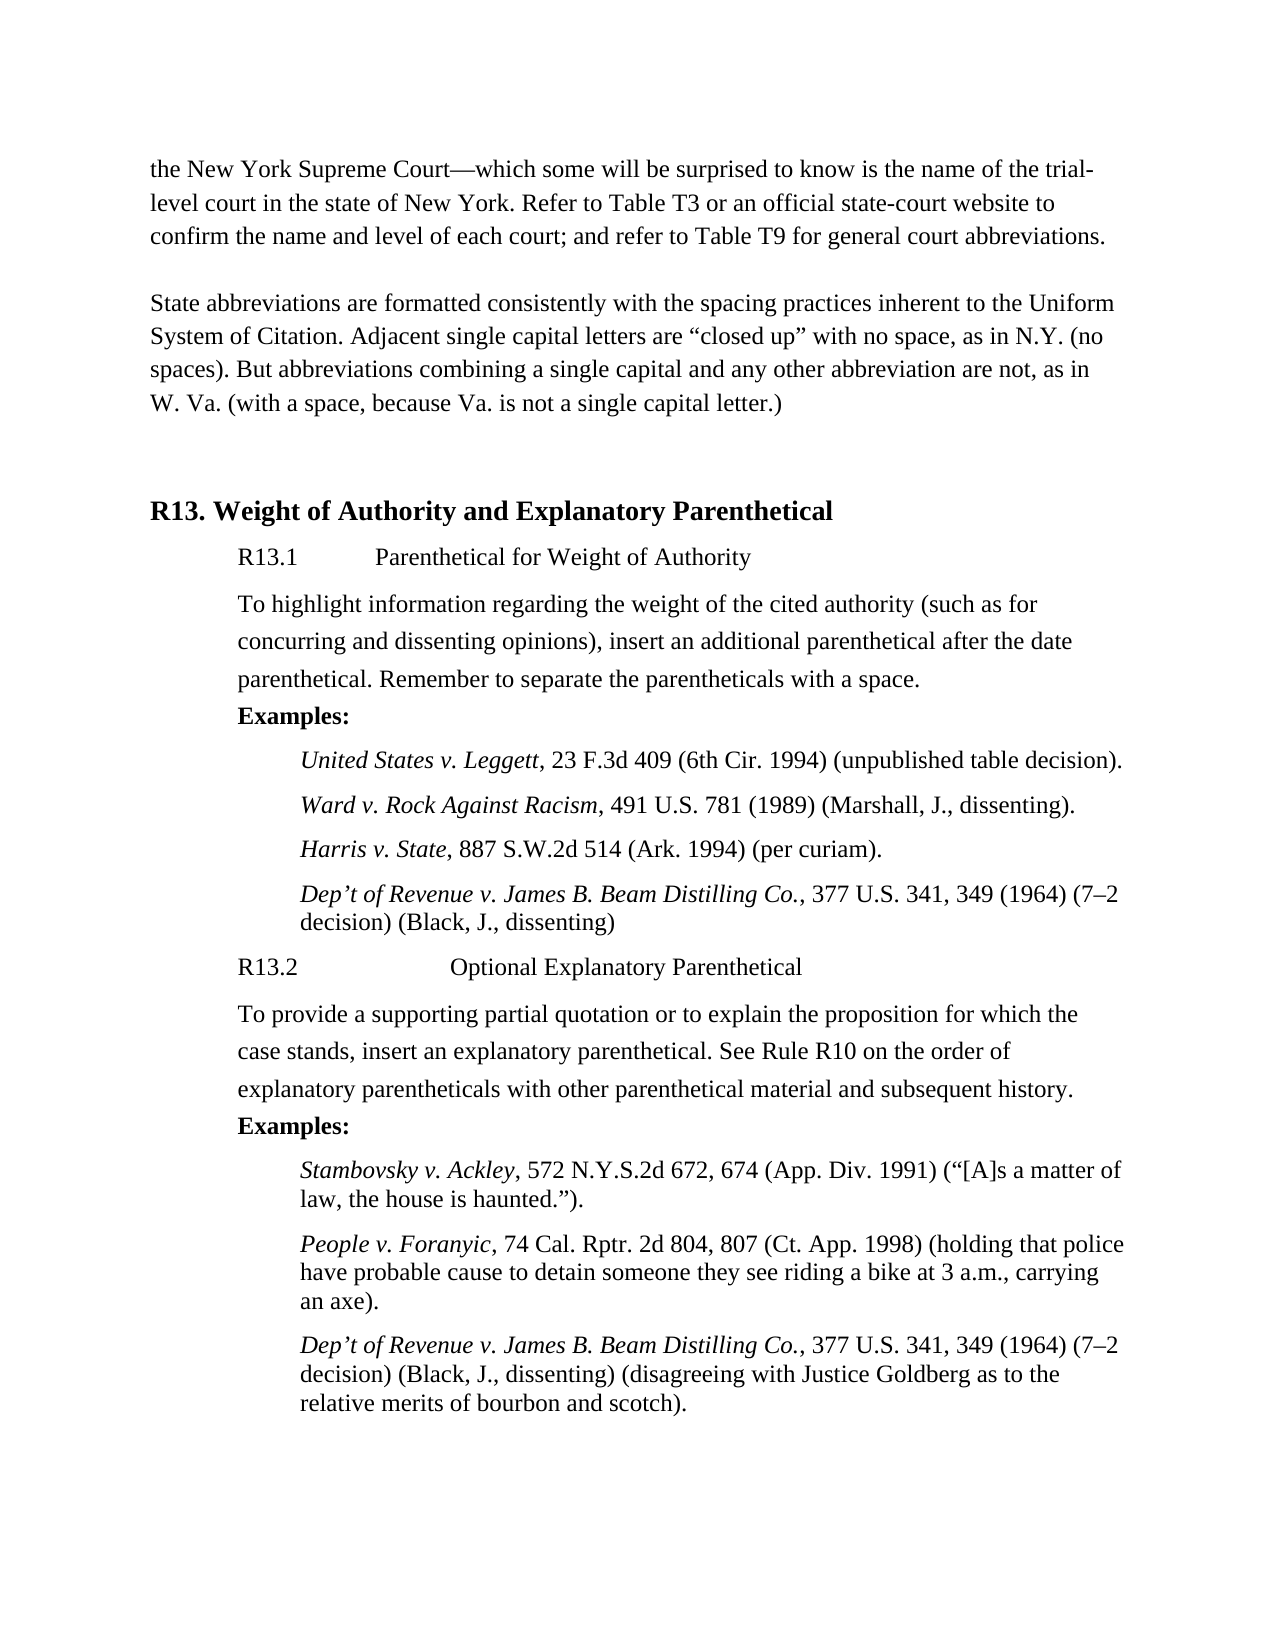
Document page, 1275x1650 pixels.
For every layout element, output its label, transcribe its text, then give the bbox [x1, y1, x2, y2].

text Dep’t of Revenue v. James B. Beam Distilling Co., 377 U.S. 341, 349 (1964) (7–2 decision) (Black, J., dissenting) (disagreeing with Justice Goldberg as to the relative merits of bourbon and scotch). [300, 1331, 1125, 1417]
text Ward v. Rock Against Racism, 491 U.S. 781 (1989) (Marshall, J., dissenting). [300, 790, 1125, 819]
text R13. Weight of Authority and Explanatory Parenthetical [150, 494, 1125, 526]
text R13.2 Optional Explanatory Parenthetical [237, 952, 1125, 981]
text Harris v. State, 887 S.W.2d 514 (Ark. 1994) (per curiam). [300, 834, 1125, 863]
text People v. Foranyic, 74 Cal. Rptr. 2d 804, 807 (Ct. App. 1998) (holding that police have probable cause to detain someone they see riding a bike at 3 a.m., carrying an axe). [300, 1229, 1125, 1315]
text United States v. Leggett, 23 F.3d 409 (6th Cir. 1994) (unpublished table decision). [300, 746, 1125, 774]
text State abbreviations are formatted consistently with the spacing practices inherent to the Uniform System of Citation. Adjacent single capital letters are “closed up” with no space, as in N.Y. (no spaces). But abbreviations combining a single capital and any other abbreviation are not, as in W. Va. (with a space, because Va. is not a single capital letter.) [150, 283, 1125, 417]
text Examples: [237, 692, 1125, 730]
text To highlight information regarding the weight of the cited authority (such as for concurring and dissenting opinions), insert an additional parenthetical after the date parenthetical. Remember to separate the parentheticals with a space. [237, 580, 1125, 692]
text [150, 150, 1125, 250]
text Stambovsky v. Ackley, 572 N.Y.S.2d 672, 674 (App. Div. 1991) (“[A]s a matter of law, the house is haunted.”). [300, 1156, 1125, 1213]
text To provide a supporting partial quotation or to explain the proposition for which the case stands, insert an explanatory parenthetical. See Rule R10 on the order of explanatory parentheticals with other parenthetical material and subsequent history. [237, 990, 1125, 1102]
text Examples: [237, 1102, 1125, 1140]
text R13.1 Parenthetical for Weight of Authority [237, 542, 1125, 571]
text Dep’t of Revenue v. James B. Beam Distilling Co., 377 U.S. 341, 349 (1964) (7–2 decision) (Black, J., dissenting) [300, 879, 1125, 936]
